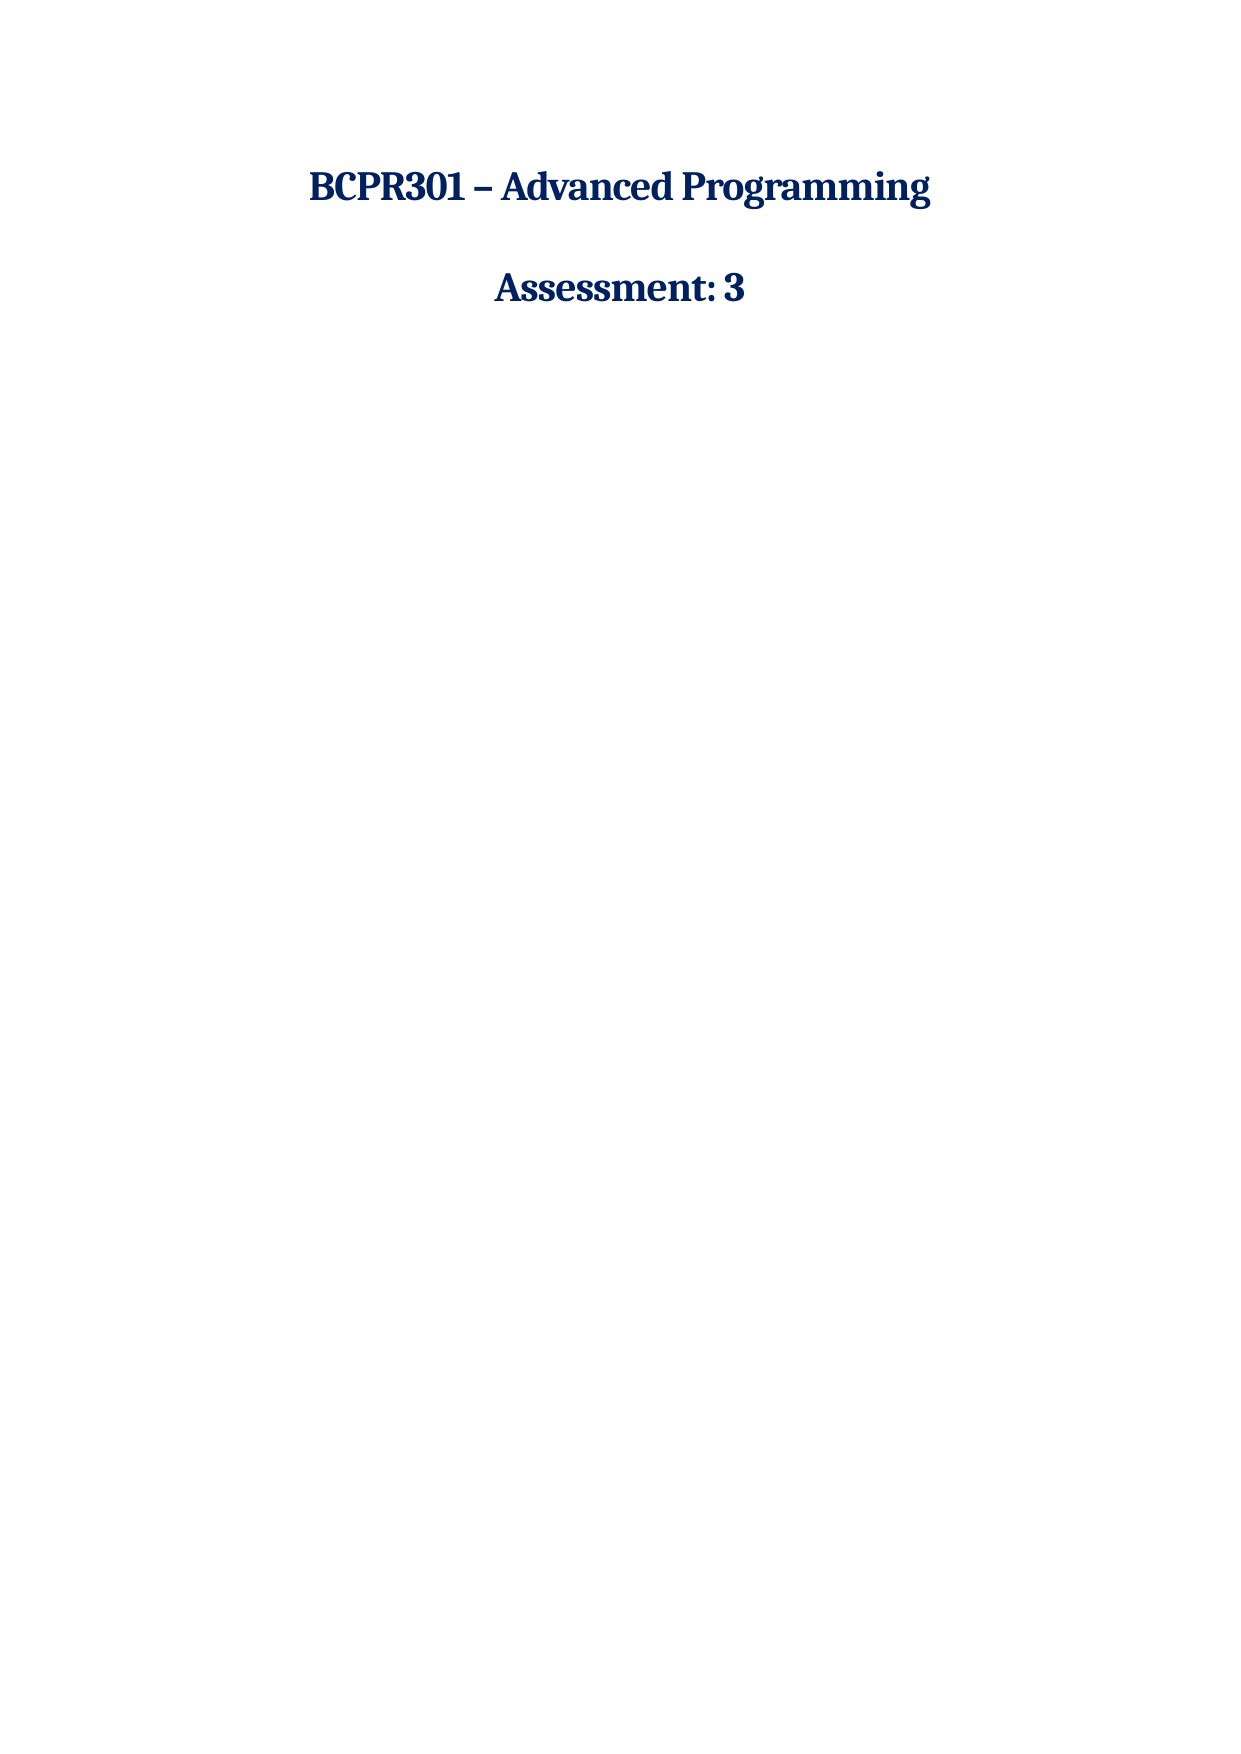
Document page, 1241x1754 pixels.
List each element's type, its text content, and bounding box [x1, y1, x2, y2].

title BCPR301 – Advanced Programming [150, 162, 1090, 210]
title Assessment: 3 [150, 264, 1090, 312]
